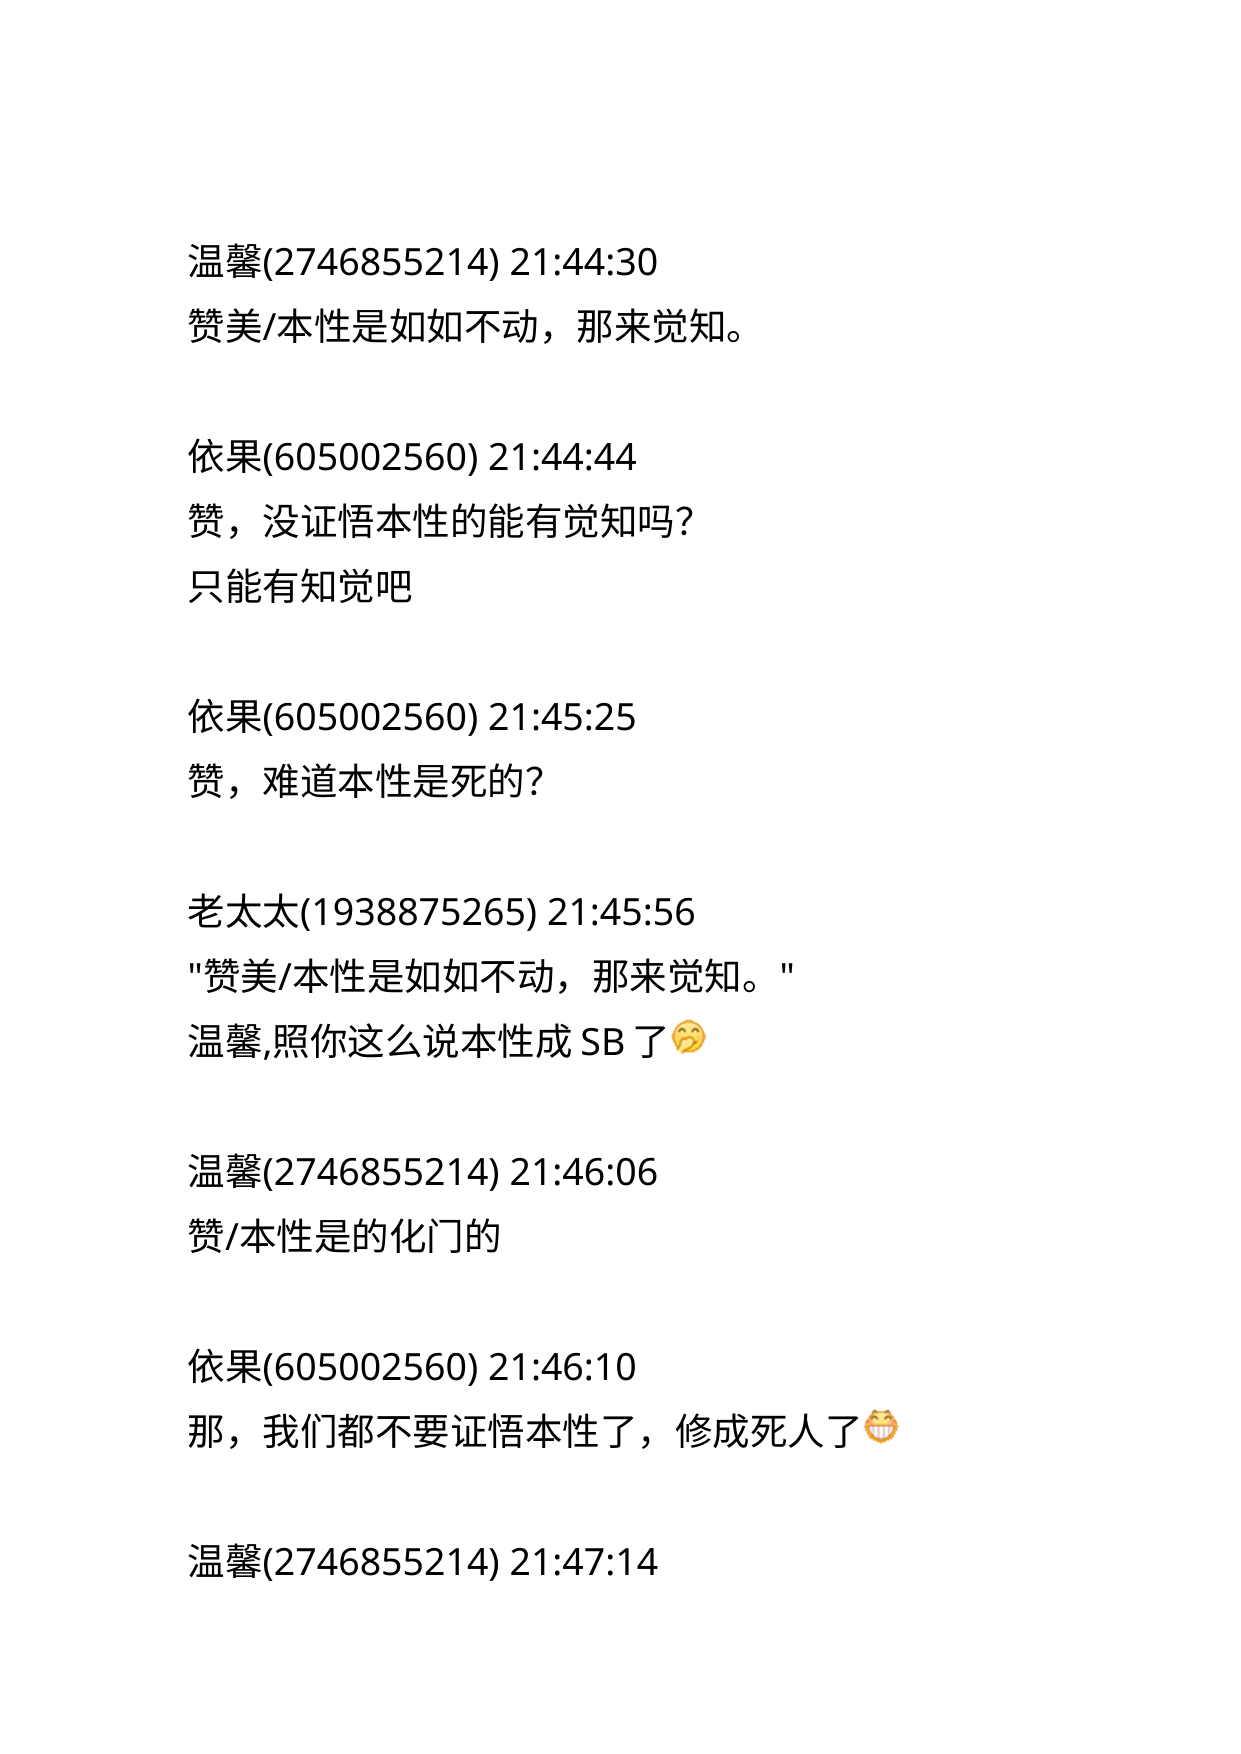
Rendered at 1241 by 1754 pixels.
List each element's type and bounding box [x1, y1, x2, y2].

picture [670, 1018, 708, 1056]
text [187, 1072, 1053, 1592]
picture [862, 1408, 901, 1446]
text [187, 162, 1053, 1072]
